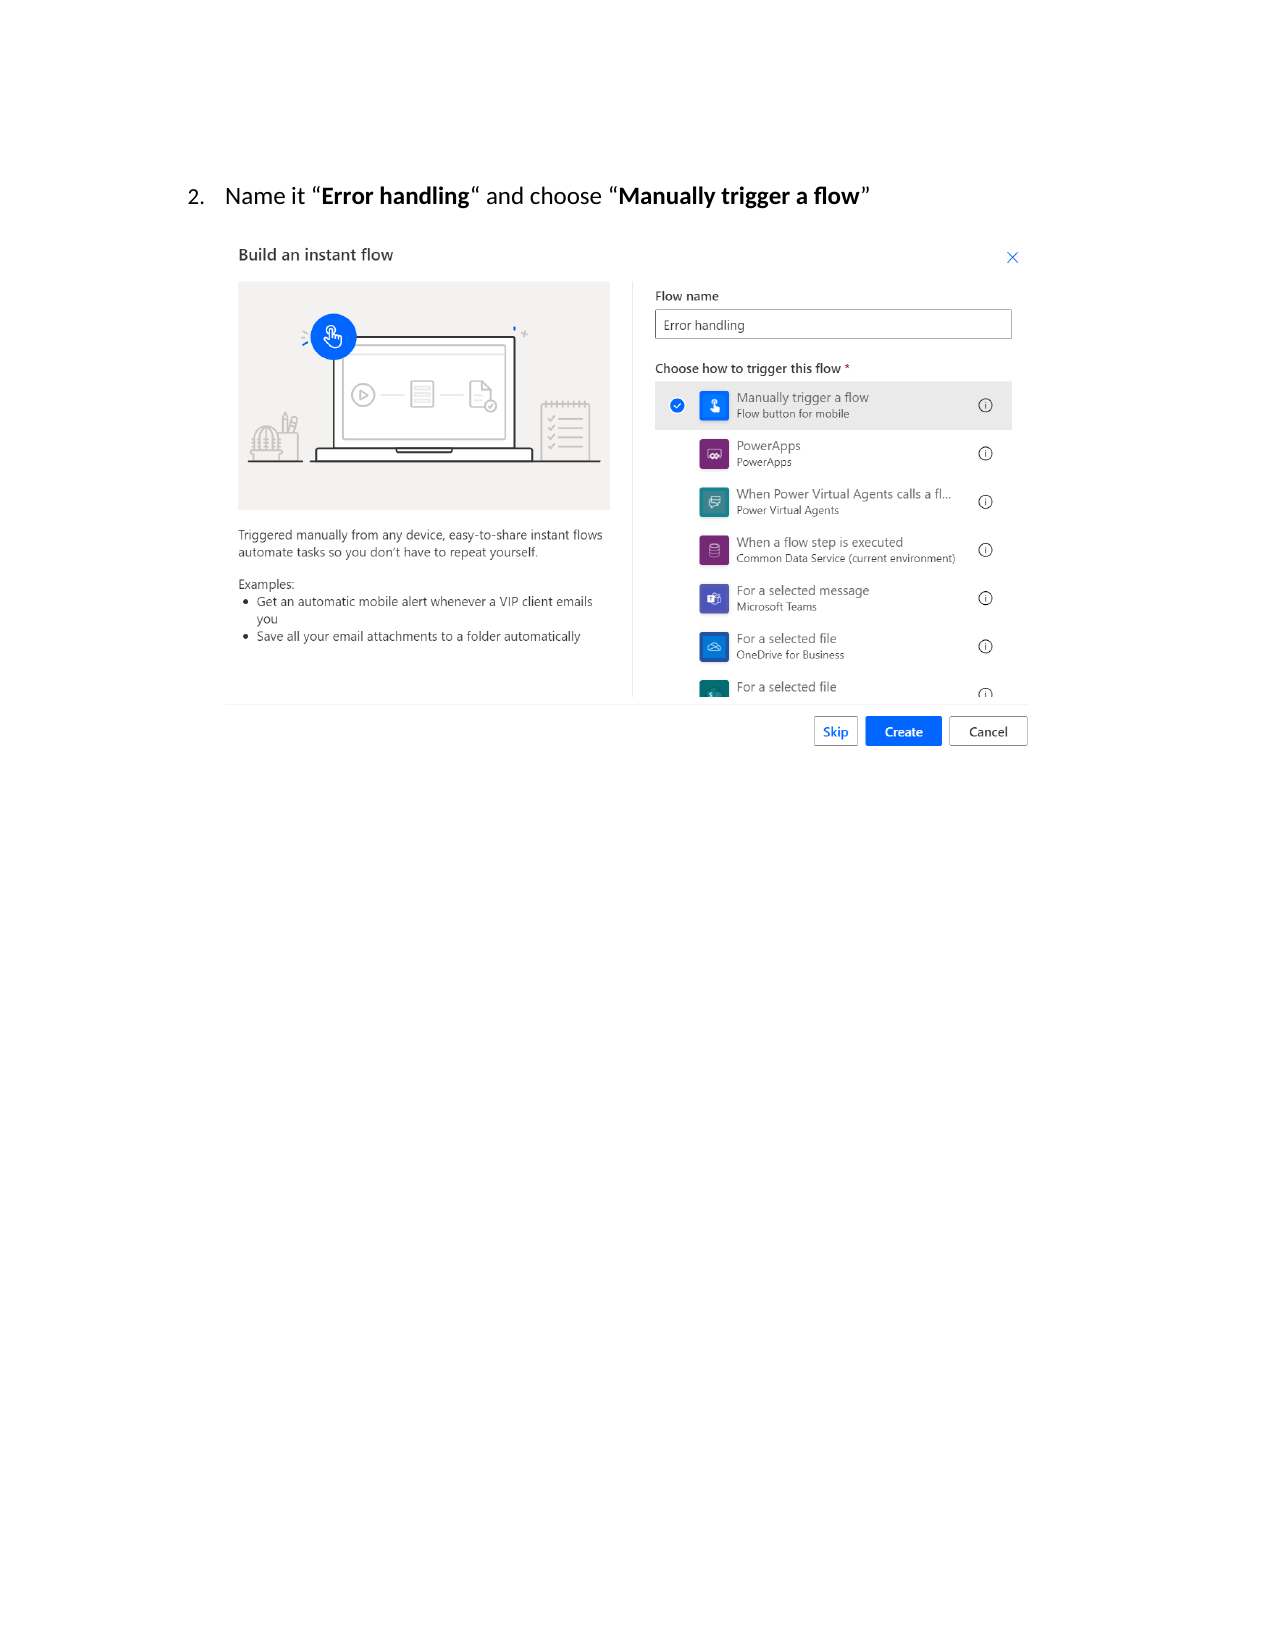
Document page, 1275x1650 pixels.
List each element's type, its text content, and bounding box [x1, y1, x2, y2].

picture [225, 241, 1029, 748]
list Name it “Error handling“​ and choose “Manually trigger a flow” [187, 181, 1125, 211]
